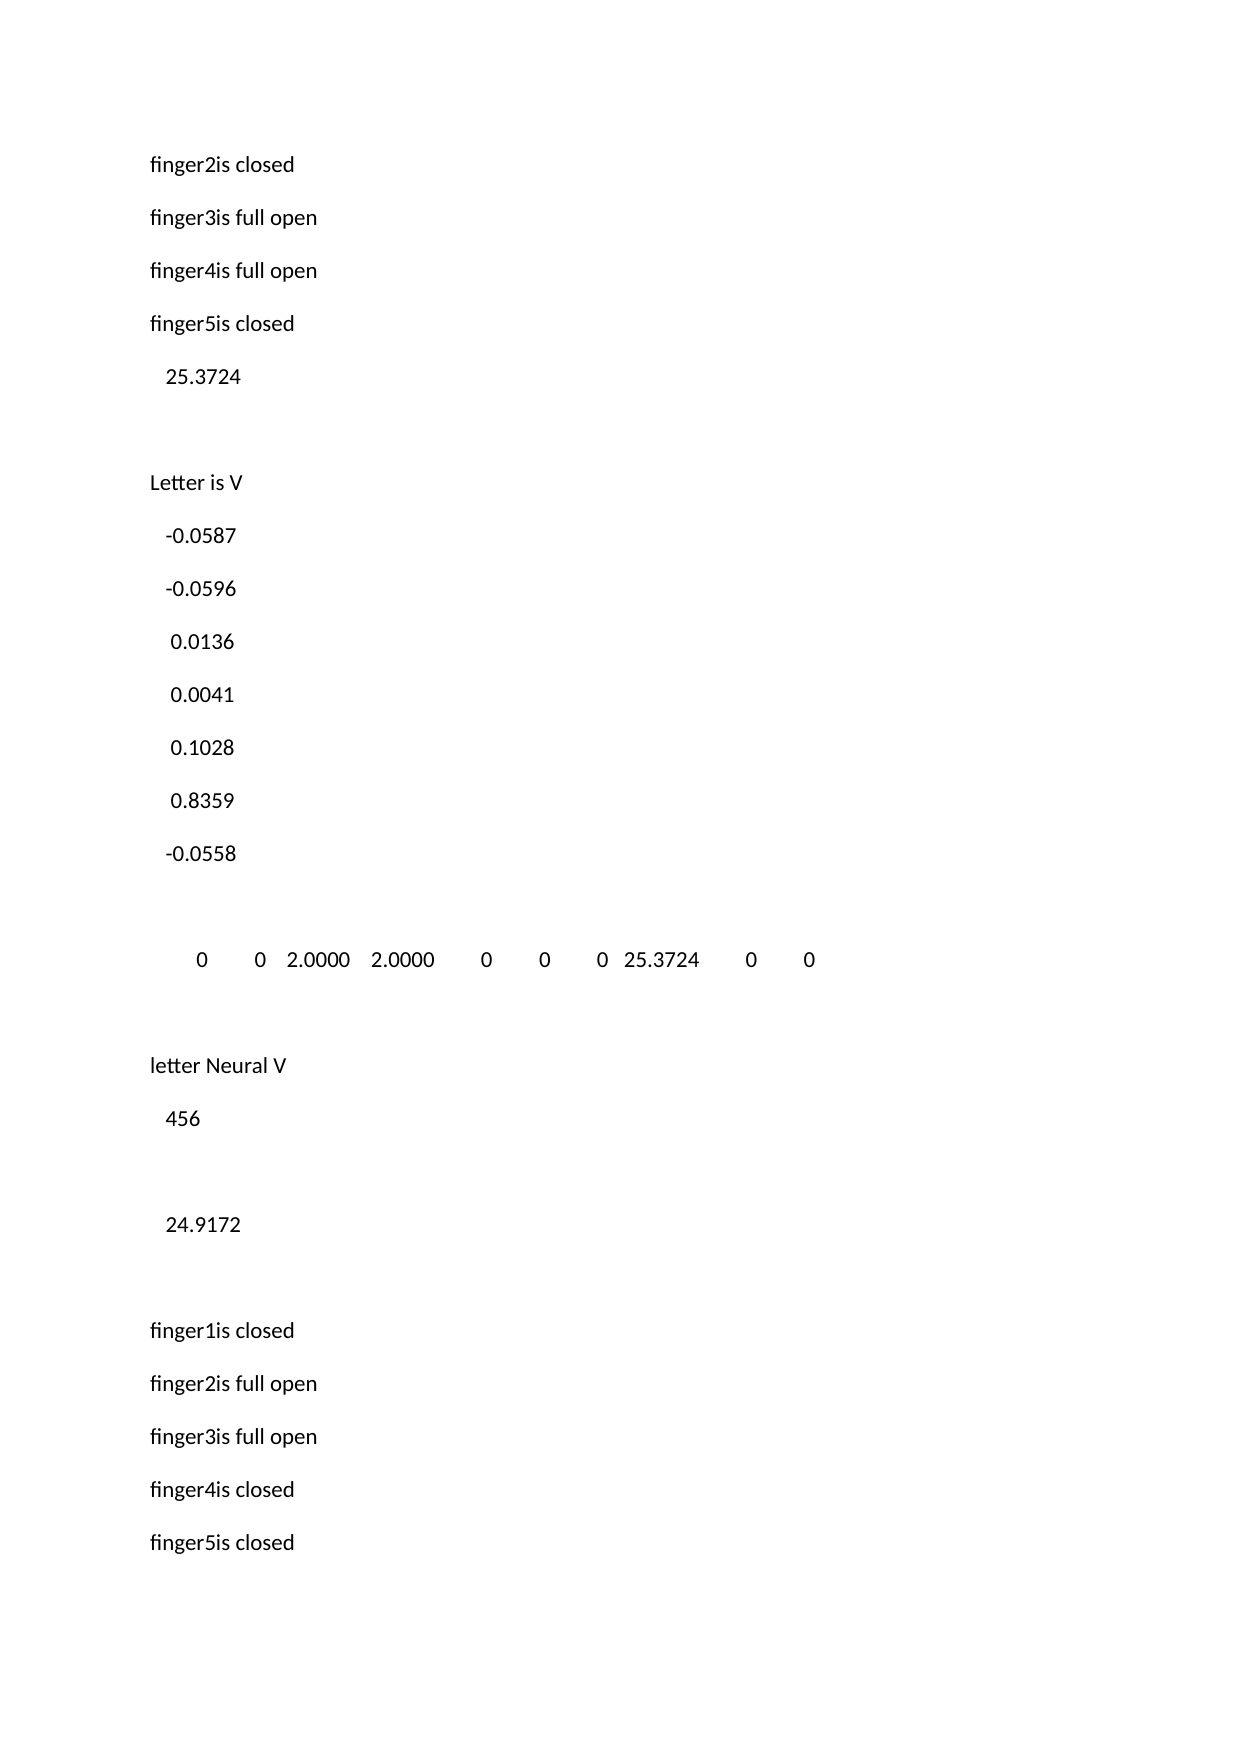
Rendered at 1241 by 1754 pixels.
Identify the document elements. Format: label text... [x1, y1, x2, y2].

text finger4is closed [150, 1476, 1090, 1503]
text 0 0 2.0000 2.0000 0 0 0 25.3724 0 0 [150, 945, 1090, 973]
text 0.8359 [150, 786, 1090, 814]
text finger3is full open [150, 203, 1090, 231]
text Letter is V [150, 468, 1090, 496]
text -0.0587 [150, 521, 1090, 549]
text letter Neural V [150, 1051, 1090, 1079]
text finger3is full open [150, 1422, 1090, 1451]
text finger2is full open [150, 1369, 1090, 1397]
text 0.1028 [150, 733, 1090, 761]
text -0.0596 [150, 574, 1090, 602]
text -0.0558 [150, 839, 1090, 867]
text 25.3724 [150, 362, 1090, 390]
text 24.9172 [150, 1210, 1090, 1238]
text finger2is closed [150, 150, 1090, 178]
text 456 [150, 1104, 1090, 1132]
text finger1is closed [150, 1316, 1090, 1344]
text finger5is closed [150, 1528, 1090, 1557]
text finger4is full open [150, 256, 1090, 284]
text 0.0136 [150, 627, 1090, 655]
text finger5is closed [150, 309, 1090, 337]
text 0.0041 [150, 680, 1090, 708]
